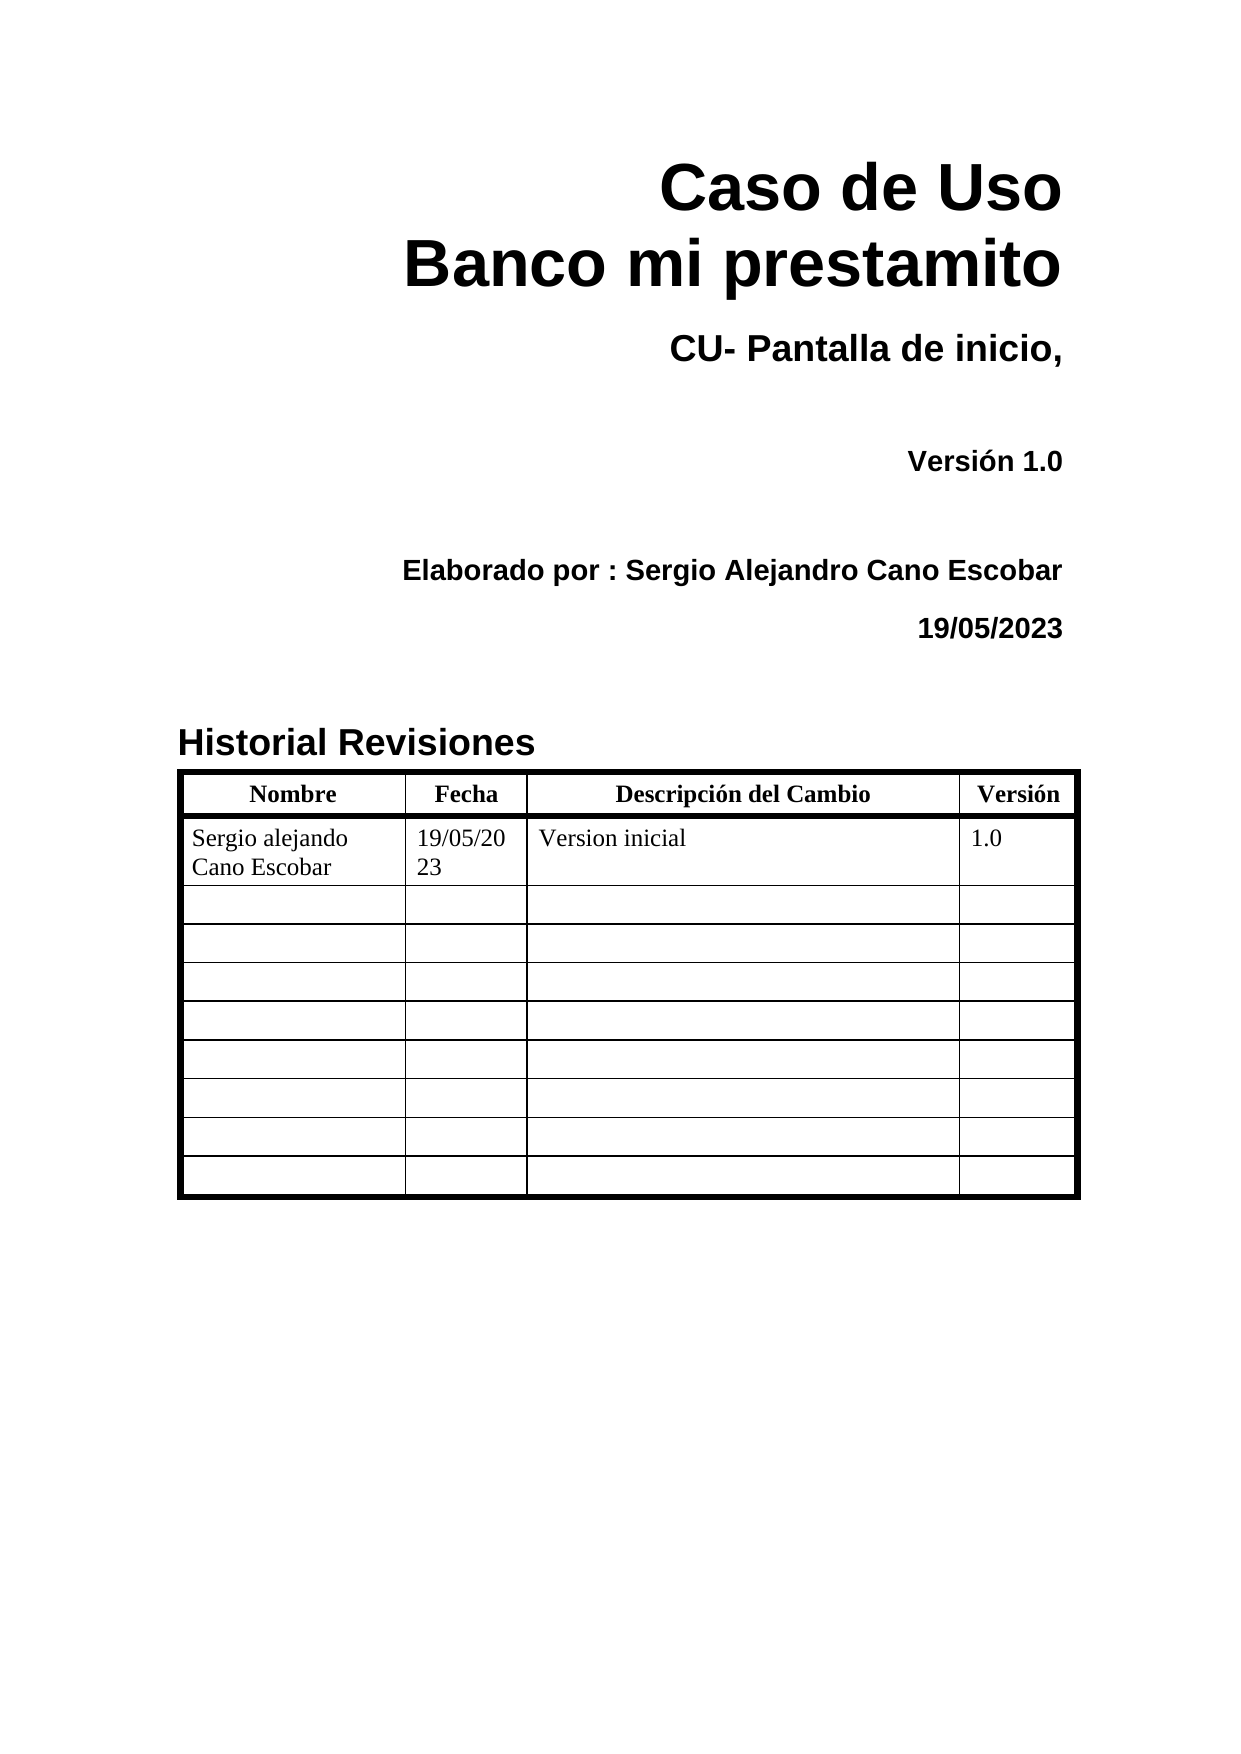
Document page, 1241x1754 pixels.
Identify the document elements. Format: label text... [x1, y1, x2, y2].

table_cell [406, 1157, 526, 1194]
table_cell 1.0 [960, 819, 1074, 884]
table_cell [184, 1079, 405, 1116]
table_cell [960, 1002, 1074, 1039]
table_cell [406, 1002, 526, 1039]
table_cell [528, 925, 959, 962]
table_cell [406, 1079, 526, 1116]
text Versión 1.0 [177, 444, 1063, 478]
text CU- Pantalla de inicio, [177, 326, 1063, 369]
table_cell [184, 1041, 405, 1078]
table_cell Version inicial [528, 819, 959, 884]
text Elaborado por : Sergio Alejandro Cano Escobar [177, 553, 1063, 586]
table_cell [406, 925, 526, 962]
table_header Fecha [406, 775, 526, 812]
table_header Descripción del Cambio [528, 775, 959, 812]
table_cell [960, 1079, 1074, 1116]
table_cell [184, 925, 405, 962]
table_cell [528, 1041, 959, 1078]
table_cell [960, 1118, 1074, 1155]
table_cell [960, 963, 1074, 1000]
title Caso de Uso [177, 148, 1063, 224]
table_cell Sergio alejando Cano Escobar [184, 819, 405, 884]
table_cell [528, 1118, 959, 1155]
text 19/05/2023 [177, 611, 1063, 645]
table_cell [184, 1002, 405, 1039]
table_cell [184, 963, 405, 1000]
table_cell [960, 1157, 1074, 1194]
table_cell [184, 1118, 405, 1155]
table_header Versión [960, 775, 1074, 812]
table_cell [406, 963, 526, 1000]
table_cell [528, 963, 959, 1000]
table_cell [184, 886, 405, 923]
text Historial Revisiones [177, 720, 1063, 763]
table_cell [406, 1118, 526, 1155]
table_cell [960, 925, 1074, 962]
table_cell [528, 1002, 959, 1039]
table_cell [406, 886, 526, 923]
table_header Nombre [184, 775, 405, 812]
table_cell [528, 1079, 959, 1116]
title Banco mi prestamito [177, 224, 1063, 301]
table_cell [960, 886, 1074, 923]
table_cell [406, 1041, 526, 1078]
table_cell [528, 886, 959, 923]
table_cell [528, 1157, 959, 1194]
table_cell [960, 1041, 1074, 1078]
table_cell [184, 1157, 405, 1194]
table_cell 19/05/2023 [406, 819, 526, 884]
